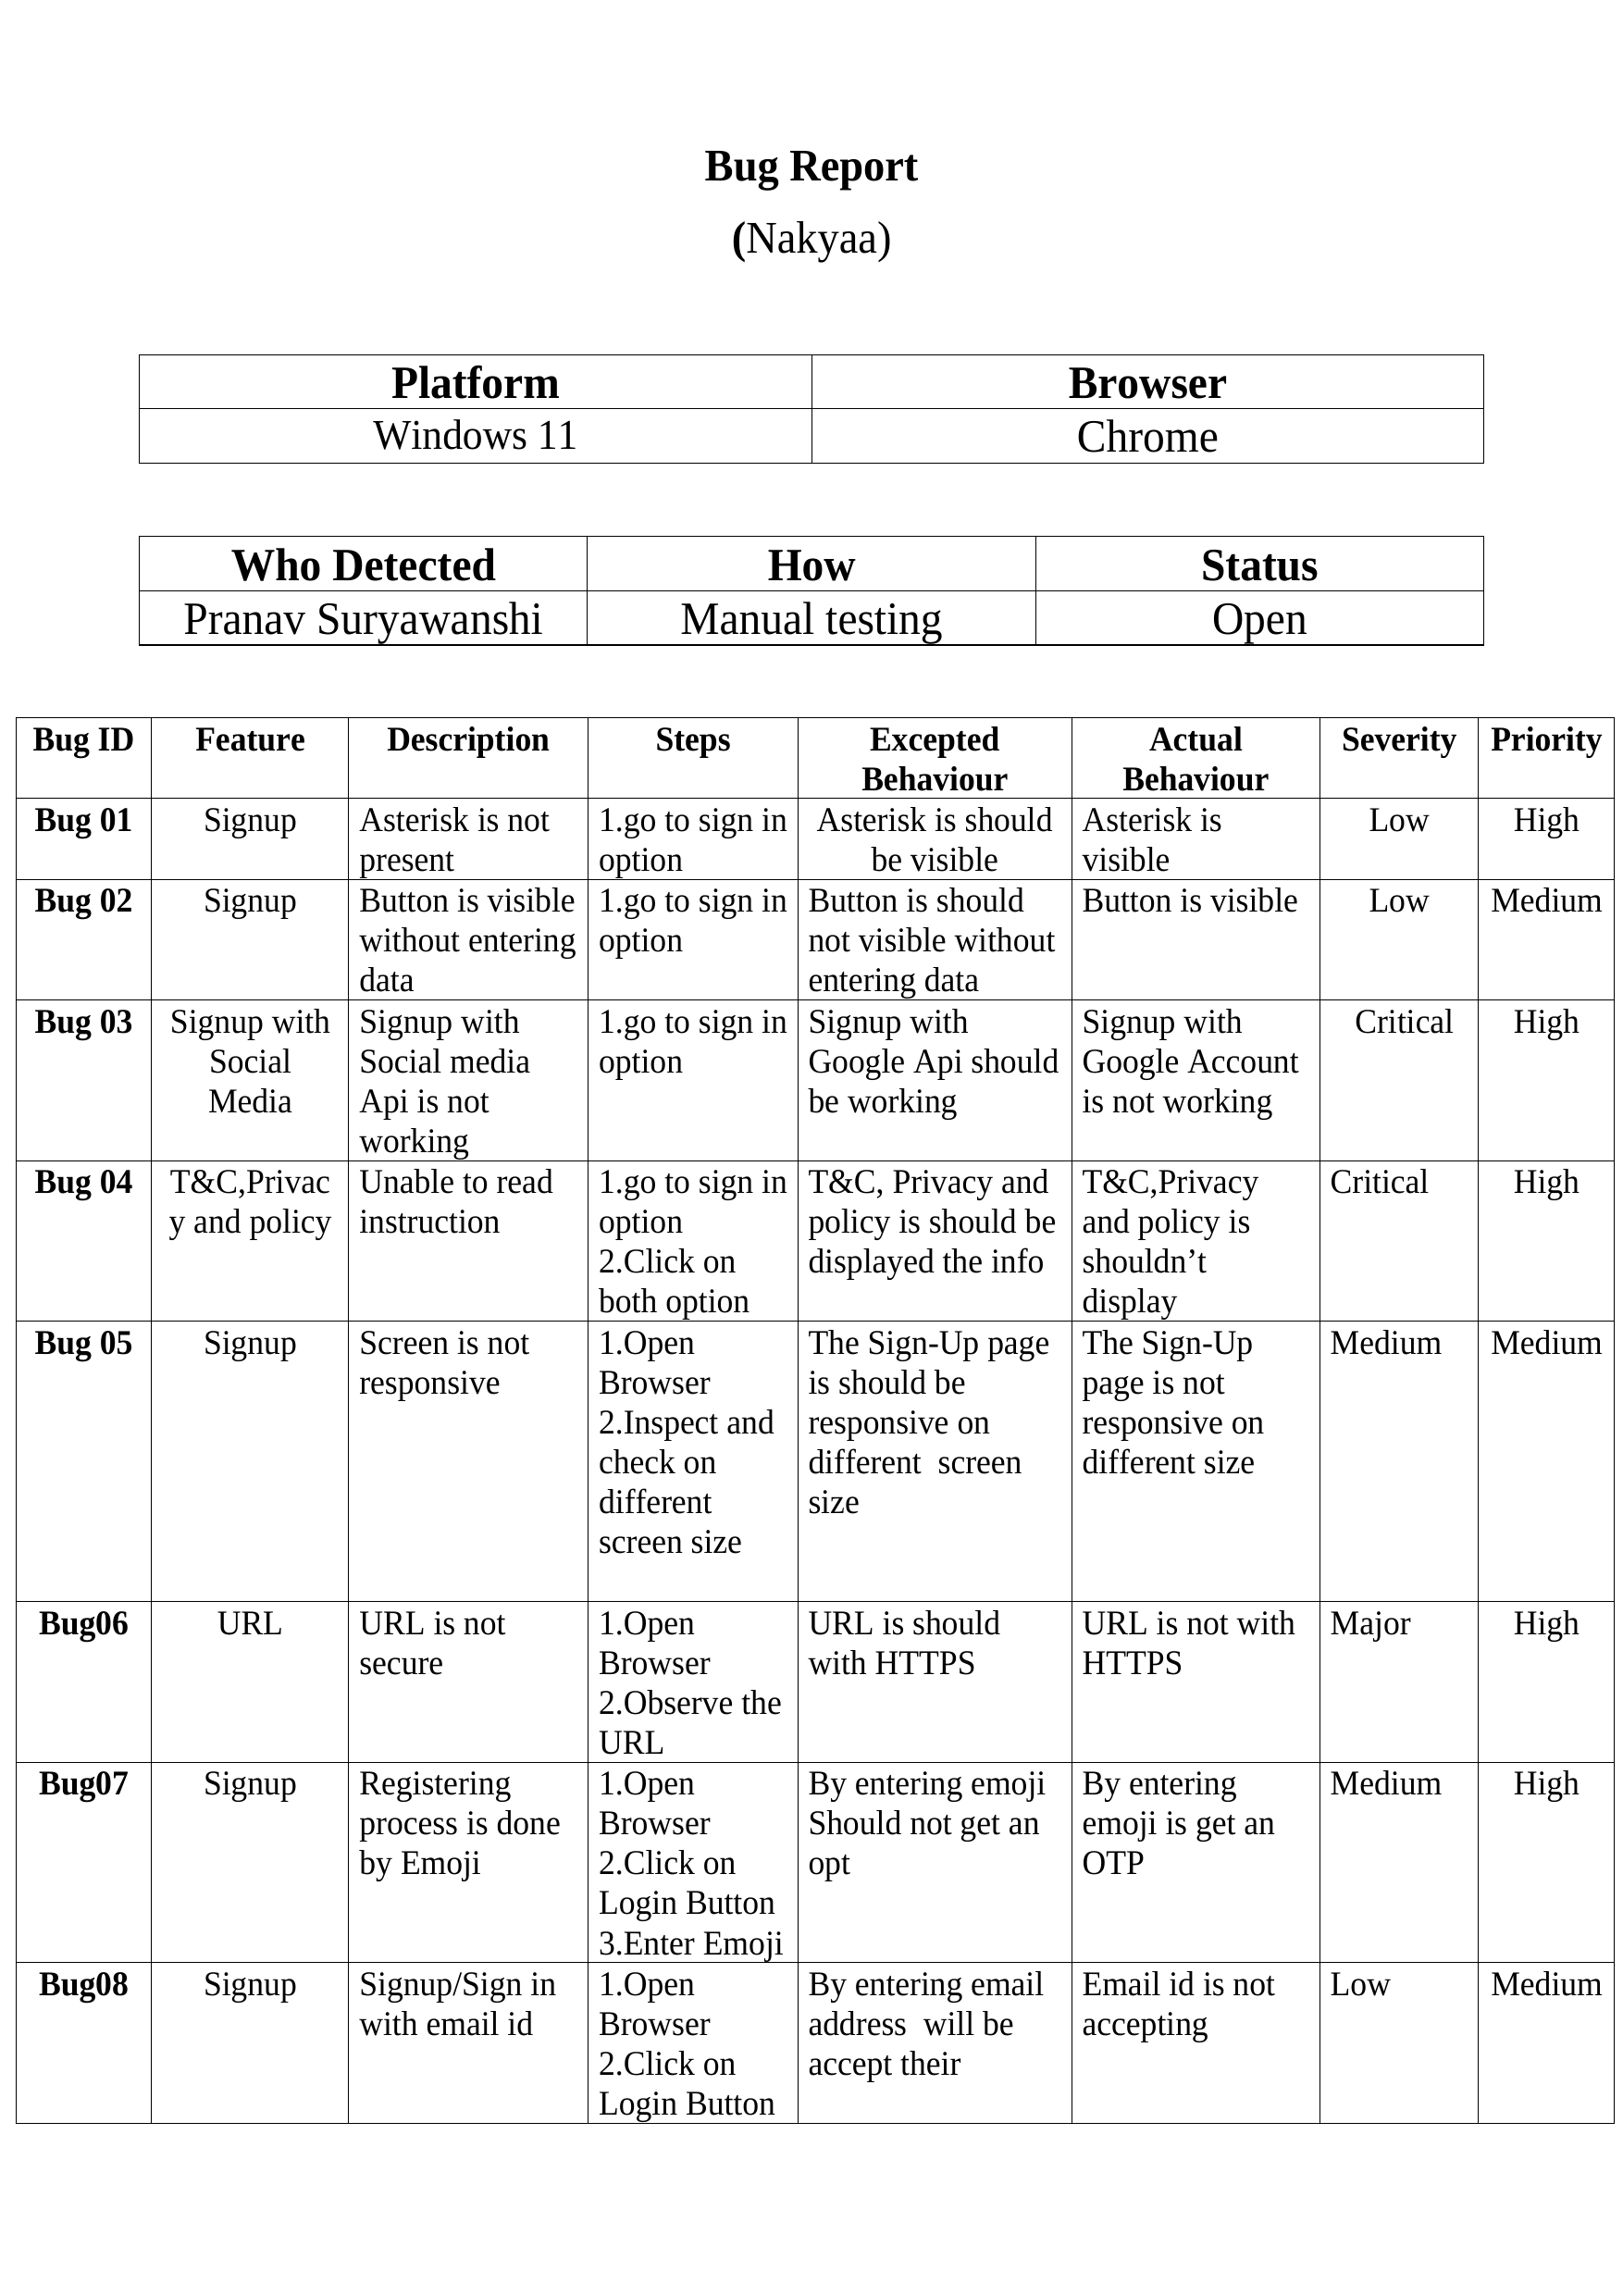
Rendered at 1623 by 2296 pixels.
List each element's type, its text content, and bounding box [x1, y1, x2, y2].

table_cell Button is visible without entering data [349, 880, 588, 999]
table_cell Signup [152, 799, 348, 878]
table_header Status [1036, 537, 1483, 590]
table_cell 1.go to sign in option 2.Click on both option [588, 1161, 798, 1321]
table_cell High [1479, 1161, 1614, 1321]
table_header Priority [1479, 718, 1614, 798]
table_cell Screen is not responsive [349, 1322, 588, 1601]
table_cell Signup [152, 880, 348, 999]
table_cell 1.go to sign in option [588, 799, 798, 878]
table_cell Medium [1479, 1322, 1614, 1601]
table_cell Unable to read instruction [349, 1161, 588, 1321]
table_cell The Sign-Up page is should be responsive on different screen size [799, 1322, 1072, 1601]
table_cell T&C,Privacy and policy is shouldn’t display [1072, 1161, 1319, 1321]
table_cell Medium [1320, 1322, 1478, 1601]
table_cell Major [1320, 1602, 1478, 1761]
table_cell Windows 11 [140, 409, 812, 462]
table_header Feature [152, 718, 348, 798]
table_cell Open [1036, 591, 1483, 644]
table_cell Button is should not visible without entering data [799, 880, 1072, 999]
table_cell Bug07 [17, 1763, 151, 1962]
table_cell Low [1320, 880, 1478, 999]
table_cell High [1479, 1763, 1614, 1962]
table_cell Signup with Social Media [152, 1000, 348, 1160]
table_cell Bug 04 [17, 1161, 151, 1321]
table_cell URL [152, 1602, 348, 1761]
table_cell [1072, 1963, 1319, 2123]
table_cell Signup with Google Api should be working [799, 1000, 1072, 1160]
table_header How [588, 537, 1035, 590]
table_cell T&C,Privacy and policy [152, 1161, 348, 1321]
table_cell 1.go to sign in option [588, 1000, 798, 1160]
table_header Excepted Behaviour [799, 718, 1072, 798]
table_cell Medium [1479, 880, 1614, 999]
table_cell Registering process is done by Emoji [349, 1763, 588, 1962]
table_cell Medium [1320, 1763, 1478, 1962]
table_cell URL is not secure [349, 1602, 588, 1761]
table_cell Signup with Google Account is not working [1072, 1000, 1319, 1160]
table_cell Low [1320, 799, 1478, 878]
table_cell Signup [152, 1763, 348, 1962]
table_cell High [1479, 799, 1614, 878]
table_cell Bug 01 [17, 799, 151, 878]
table_cell 1.Open Browser 2.Inspect and check on different screen size [588, 1322, 798, 1601]
table_cell Signup with Social media Api is not working [349, 1000, 588, 1160]
table_cell Bug06 [17, 1602, 151, 1761]
table_header Actual Behaviour [1072, 718, 1319, 798]
table_cell Asterisk is not present [349, 799, 588, 878]
table_cell Chrome [812, 409, 1483, 462]
text (Nakyaa) [139, 210, 1484, 263]
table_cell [349, 1963, 588, 2123]
table_cell Button is visible [1072, 880, 1319, 999]
table_header Who Detected [140, 537, 587, 590]
table_header Steps [588, 718, 798, 798]
table_cell Low [1320, 1963, 1478, 2123]
table_cell T&C, Privacy and policy is should be displayed the info [799, 1161, 1072, 1321]
table_cell Medium [1479, 1963, 1614, 2123]
table_cell Bug 02 [17, 880, 151, 999]
table_cell Bug 05 [17, 1322, 151, 1601]
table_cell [799, 1963, 1072, 2123]
table_cell URL is should with HTTPS [799, 1602, 1072, 1761]
table_header Description [349, 718, 588, 798]
table_cell Bug08 [17, 1963, 151, 2123]
table_cell By entering emoji Should not get an opt [799, 1763, 1072, 1962]
table_cell Critical [1320, 1000, 1478, 1160]
table_cell The Sign-Up page is not responsive on different size [1072, 1322, 1319, 1601]
table_header Platform [140, 355, 812, 408]
table_header Bug ID [17, 718, 151, 798]
table_cell High [1479, 1602, 1614, 1761]
table_cell 1.go to sign in option [588, 880, 798, 999]
table_cell Asterisk is should be visible [799, 799, 1072, 878]
table_cell Asterisk is visible [1072, 799, 1319, 878]
table_cell Critical [1320, 1161, 1478, 1321]
table_cell Manual testing [588, 591, 1035, 644]
table_cell 1.Open Browser 2.Observe the URL [588, 1602, 798, 1761]
table_cell Bug 03 [17, 1000, 151, 1160]
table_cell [588, 1963, 798, 2123]
table_cell URL is not with HTTPS [1072, 1602, 1319, 1761]
table_cell 1.Open Browser 2.Click on Login Button 3.Enter Emoji [588, 1763, 798, 1962]
text Bug Report [139, 139, 1484, 191]
table_cell Pranav Suryawanshi [140, 591, 587, 644]
table_cell By entering emoji is get an OTP [1072, 1763, 1319, 1962]
table_cell Signup [152, 1322, 348, 1601]
table_cell Signup [152, 1963, 348, 2123]
table_cell High [1479, 1000, 1614, 1160]
table_header Browser [812, 355, 1483, 408]
table_header Severity [1320, 718, 1478, 798]
